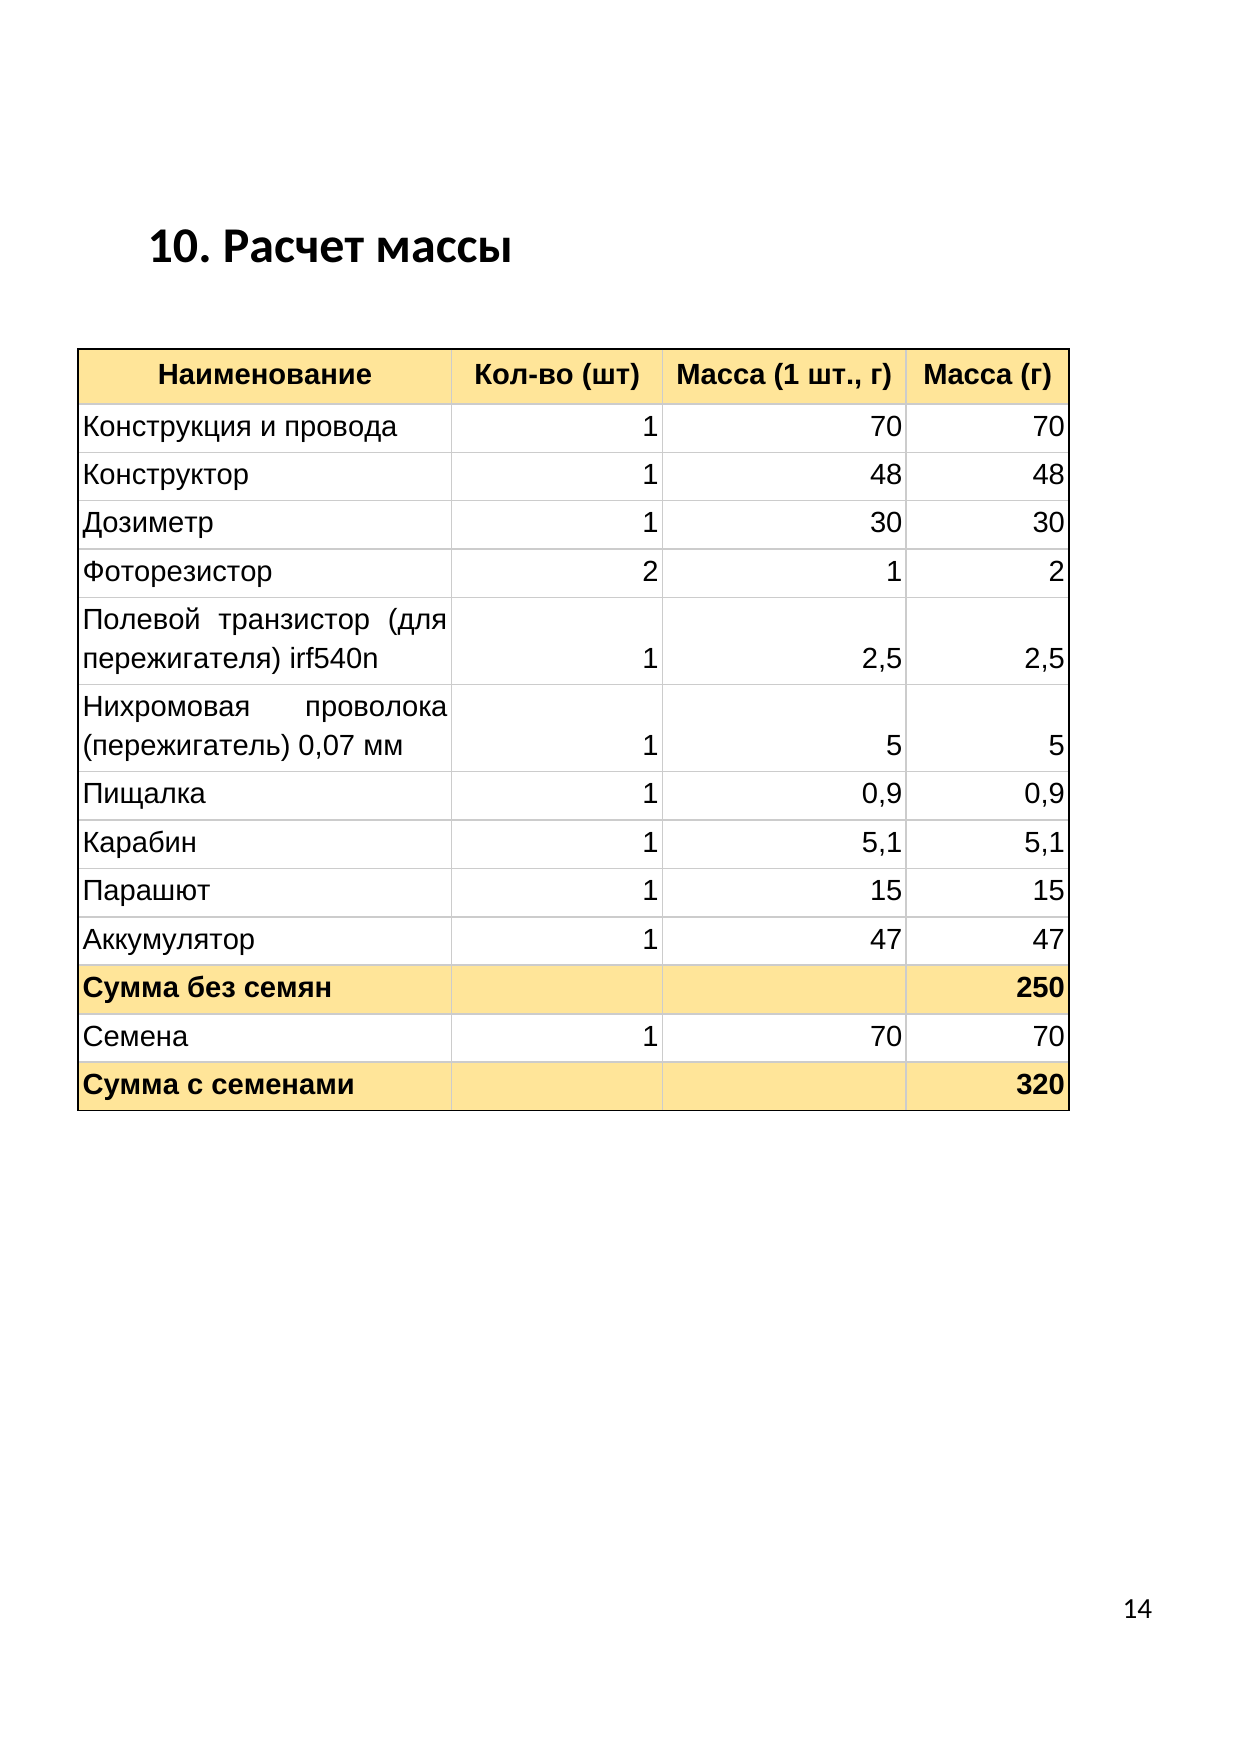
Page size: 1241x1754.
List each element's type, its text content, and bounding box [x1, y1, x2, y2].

table_cell 1 [452, 453, 662, 500]
table_cell Семена [79, 1015, 451, 1061]
table_cell 48 [907, 453, 1068, 500]
table_cell 1 [452, 501, 662, 548]
table_cell 2,5 [907, 598, 1068, 684]
table_cell 0,9 [907, 772, 1068, 819]
table_cell 15 [663, 869, 905, 916]
table_cell Сумма без семян [79, 966, 451, 1013]
table_cell [452, 1063, 662, 1110]
table_header Масса (г) [907, 350, 1068, 403]
table_cell 30 [907, 501, 1068, 548]
table_cell 0,9 [663, 772, 905, 819]
table_header Наименование [79, 350, 451, 403]
table_cell 5 [663, 685, 905, 771]
table_cell 5,1 [663, 821, 905, 867]
table_header Масса (1 шт., г) [663, 350, 905, 403]
table_cell 5,1 [907, 821, 1068, 867]
table_cell Нихромовая проволока (пережигатель) 0,07 мм [79, 685, 451, 771]
table_cell Конструктор [79, 453, 451, 500]
table_cell 30 [663, 501, 905, 548]
table_cell [663, 966, 905, 1013]
table_cell Парашют [79, 869, 451, 916]
table_cell 48 [663, 453, 905, 500]
table_cell Сумма с семенами [79, 1063, 451, 1110]
table_cell 1 [452, 405, 662, 451]
table_cell 47 [907, 918, 1068, 964]
table_cell 2,5 [663, 598, 905, 684]
table_cell 1 [452, 869, 662, 916]
subtitle 10. Расчет массы [147, 214, 1152, 275]
table_cell 5 [907, 685, 1068, 771]
table_cell 320 [907, 1063, 1068, 1110]
table_cell 70 [663, 405, 905, 451]
table_cell 1 [452, 1015, 662, 1061]
table_cell [663, 1063, 905, 1110]
table_cell 1 [452, 598, 662, 684]
table_cell 250 [907, 966, 1068, 1013]
table_cell 1 [452, 918, 662, 964]
table_cell 70 [907, 1015, 1068, 1061]
table_cell 15 [907, 869, 1068, 916]
table_cell 1 [452, 685, 662, 771]
table_cell Полевой транзистор (для пережигателя) irf540n [79, 598, 451, 684]
table_cell 1 [663, 550, 905, 597]
table_cell 70 [907, 405, 1068, 451]
table_cell 47 [663, 918, 905, 964]
table_cell 2 [452, 550, 662, 597]
table_cell Фоторезистор [79, 550, 451, 597]
table_cell 1 [452, 821, 662, 867]
table_cell Конструкция и провода [79, 405, 451, 451]
table_cell Дозиметр [79, 501, 451, 548]
table_cell [452, 966, 662, 1013]
table_cell 2 [907, 550, 1068, 597]
table_cell Пищалка [79, 772, 451, 819]
table_cell 70 [663, 1015, 905, 1061]
table_cell 1 [452, 772, 662, 819]
table_cell Карабин [79, 821, 451, 867]
table_header Кол-во (шт) [452, 350, 662, 403]
table_cell Аккумулятор [79, 918, 451, 964]
